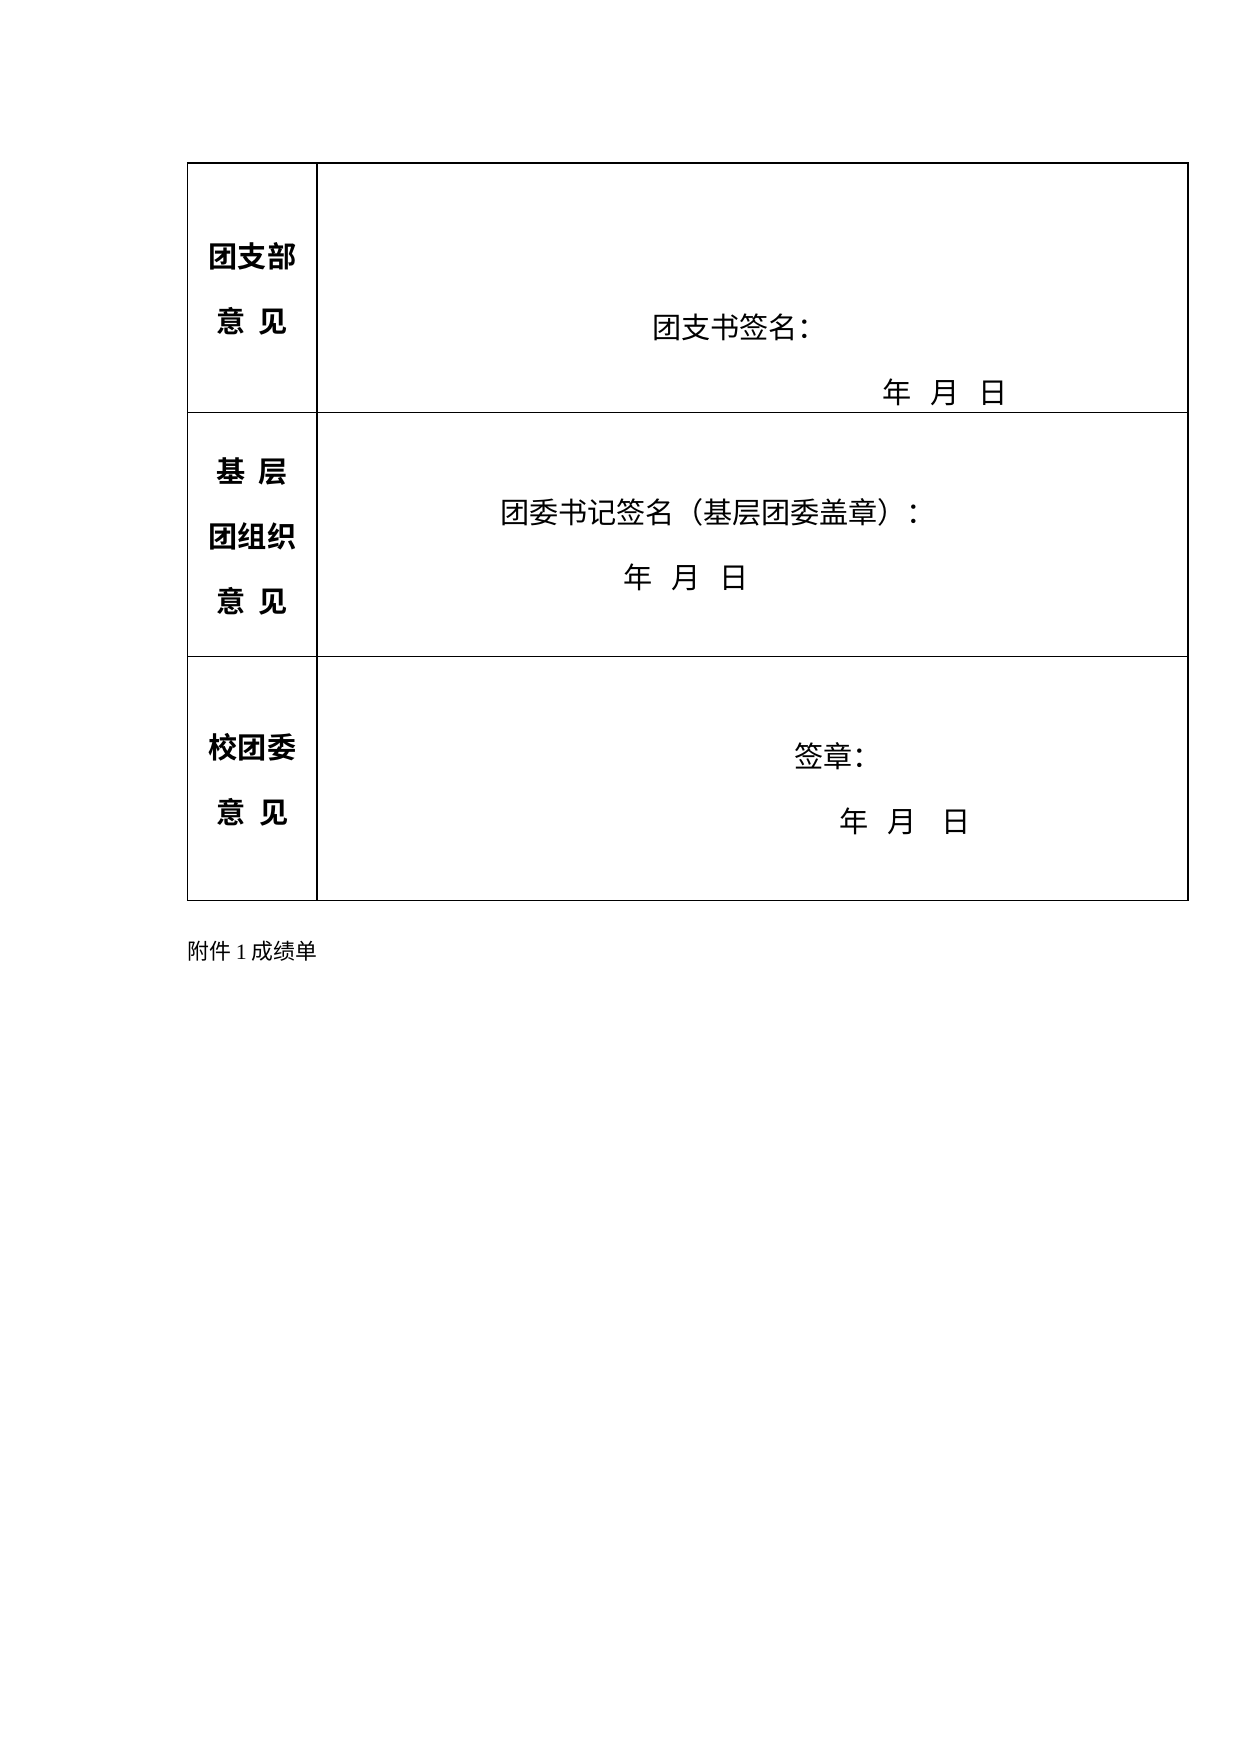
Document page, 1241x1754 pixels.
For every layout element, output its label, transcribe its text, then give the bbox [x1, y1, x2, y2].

table_cell 团支书签名： 年 月 日 [318, 164, 1187, 412]
table_cell 团委书记签名（基层团委盖章）： 年 月 日 [318, 413, 1187, 656]
table_cell 签章： 年 月 日 [318, 657, 1187, 900]
table_cell 基 层 团组织 意 见 [188, 413, 316, 656]
table_cell 校团委意 见 [188, 657, 316, 900]
text 附件1成绩单 [187, 934, 1064, 966]
table_cell 团支部 意 见 [188, 164, 316, 412]
